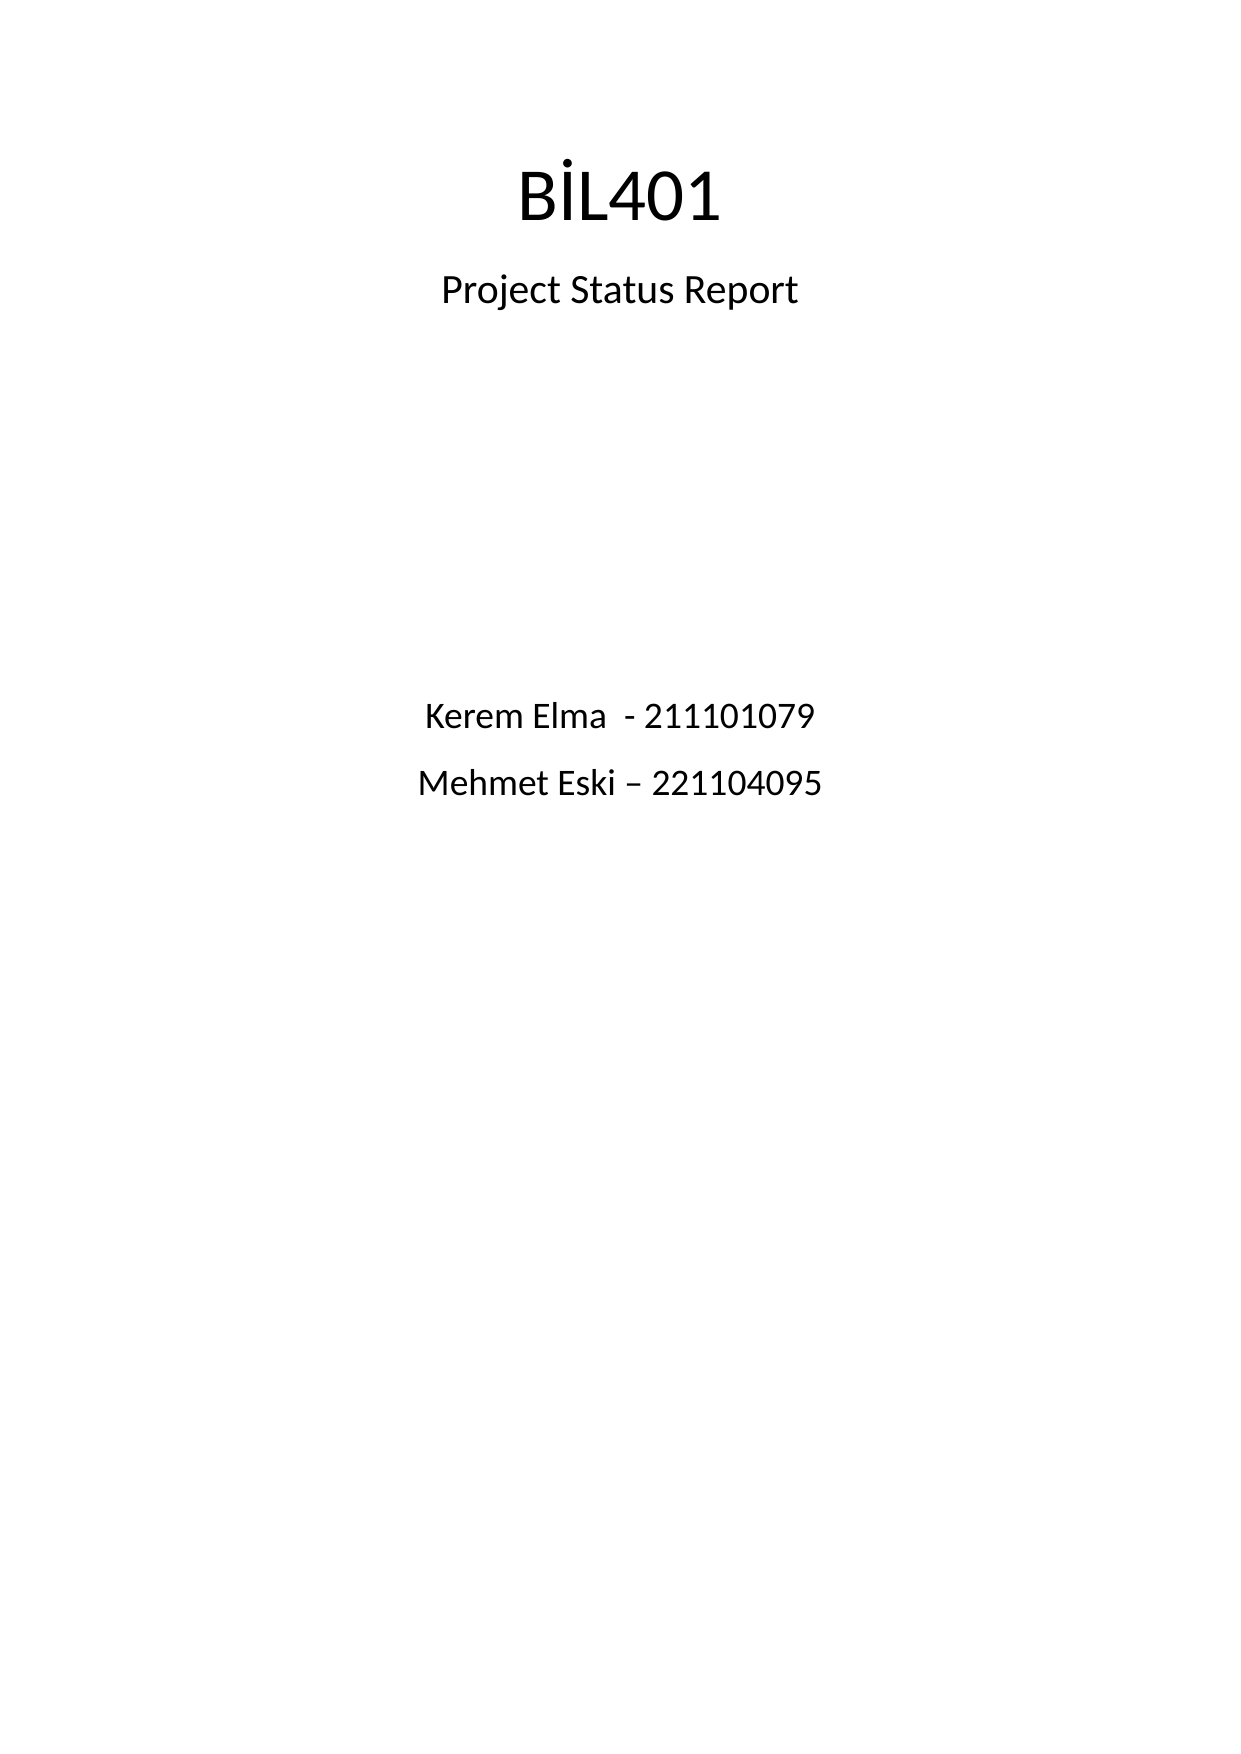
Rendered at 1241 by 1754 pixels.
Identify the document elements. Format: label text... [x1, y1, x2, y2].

text Mehmet Eski – 221104095 [148, 759, 1093, 804]
text Kerem Elma - 211101079 [148, 692, 1093, 738]
text BİL401 [148, 148, 1093, 239]
text Project Status Report [148, 263, 1093, 314]
